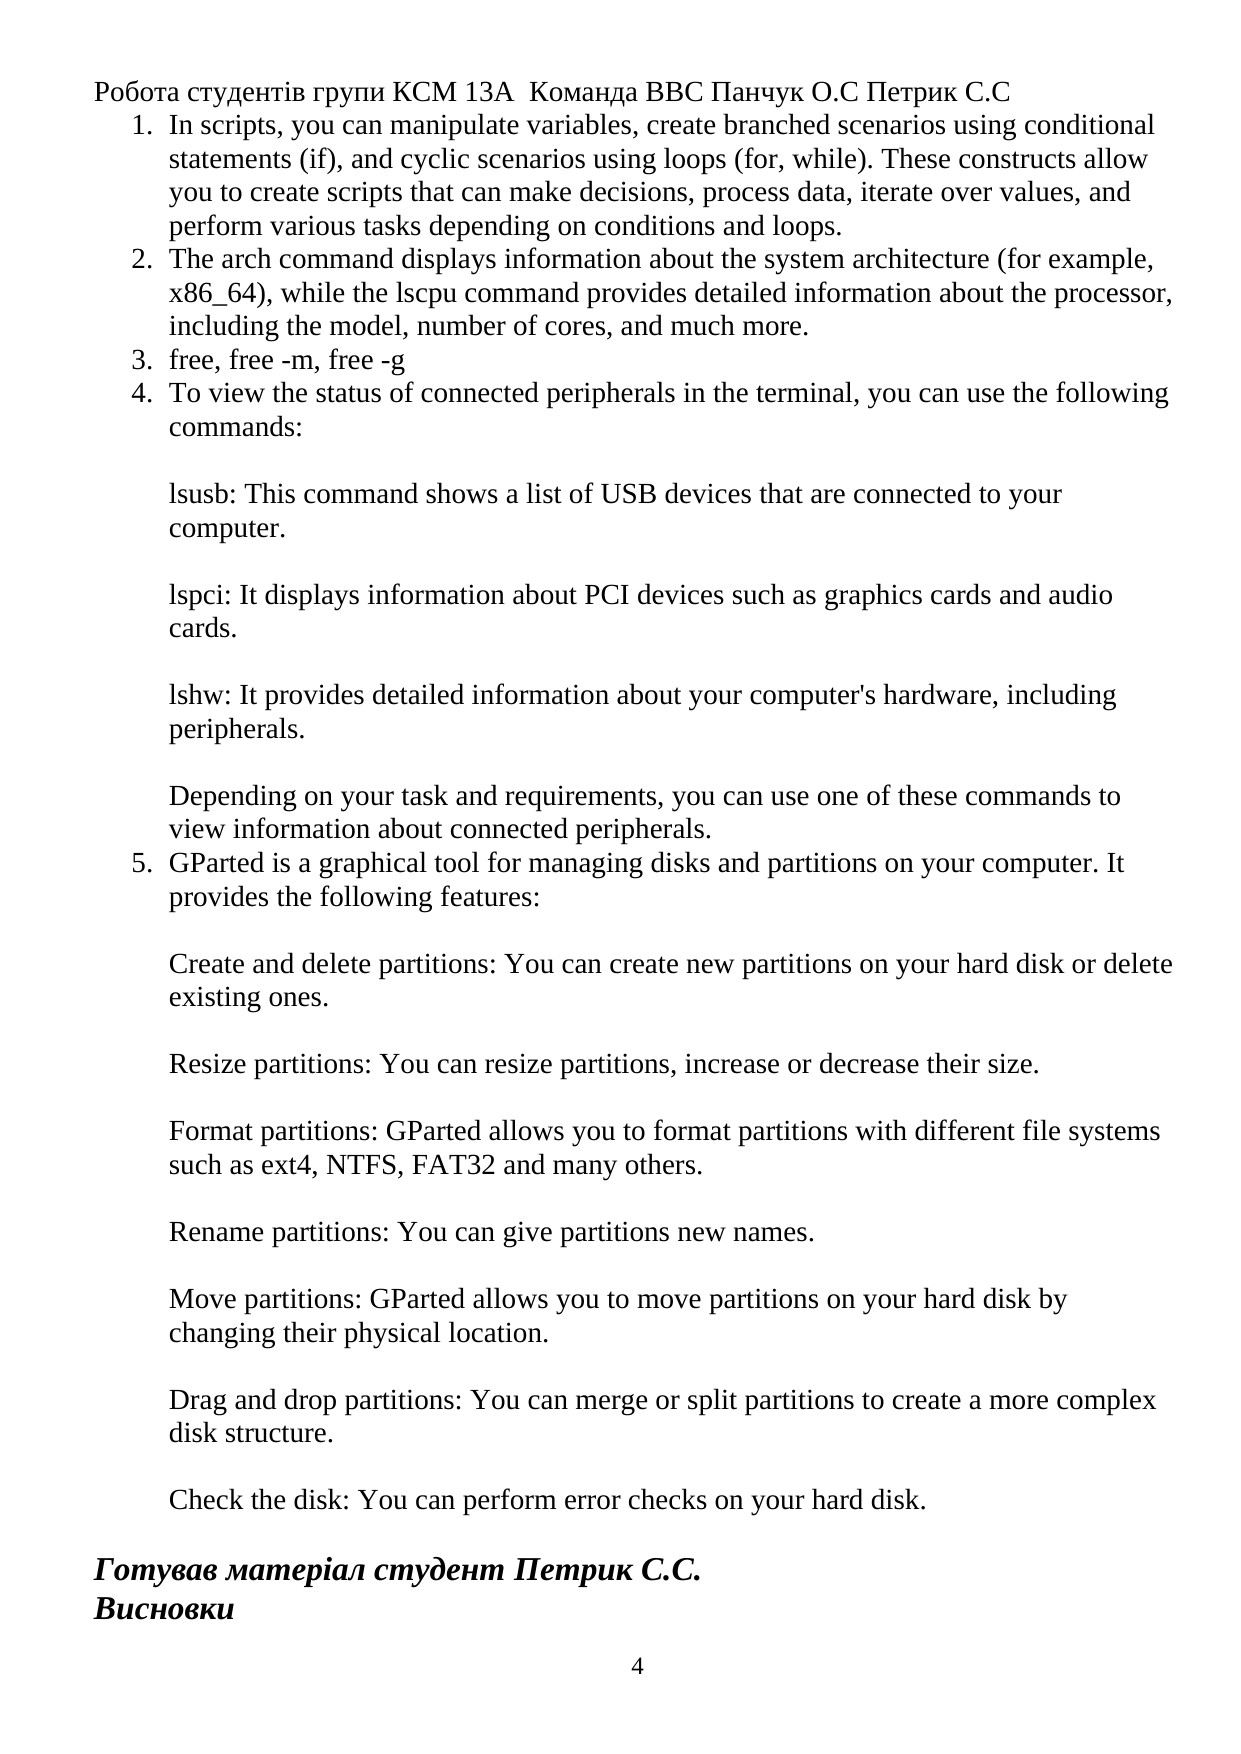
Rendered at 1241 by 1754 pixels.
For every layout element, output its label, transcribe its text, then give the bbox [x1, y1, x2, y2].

list Depending on your task and requirements, you can use one of these commands to view information about connected peripherals. [169, 778, 1181, 845]
list The arch command displays information about the system architecture (for example, x86_64), while the lscpu command provides detailed information about the processor, including the model, number of cores, and much more. [131, 241, 1181, 342]
list Resize partitions: You can resize partitions, increase or decrease their size. [169, 1046, 1181, 1080]
list lshw: It provides detailed information about your computer's hardware, including peripherals. [169, 677, 1181, 744]
list Check the disk: You can perform error checks on your hard disk. [169, 1482, 1181, 1516]
list Drag and drop partitions: You can merge or split partitions to create a more complex disk structure. [169, 1382, 1181, 1449]
list Format partitions: GParted allows you to format partitions with different file systems such as ext4, NTFS, FAT32 and many others. [169, 1113, 1181, 1181]
list lspci: It displays information about PCI devices such as graphics cards and audio cards. [169, 577, 1181, 644]
text Висновки [94, 1588, 1181, 1626]
list lsusb: This command shows a list of USB devices that are connected to your computer. [169, 476, 1181, 543]
list GParted is a graphical tool for managing disks and partitions on your computer. It provides the following features: [131, 845, 1181, 912]
list To view the status of connected peripherals in the terminal, you can use the following commands: [131, 376, 1181, 443]
list Rename partitions: You can give partitions new names. [169, 1214, 1181, 1248]
text Готував матеріал студент Петрик С.С. [94, 1516, 1181, 1588]
list Move partitions: GParted allows you to move partitions on your hard disk by changing their physical location. [169, 1281, 1181, 1348]
list Create and delete partitions: You can create new partitions on your hard disk or delete existing ones. [169, 946, 1181, 1013]
list free, free -m, free -g [131, 342, 1181, 376]
